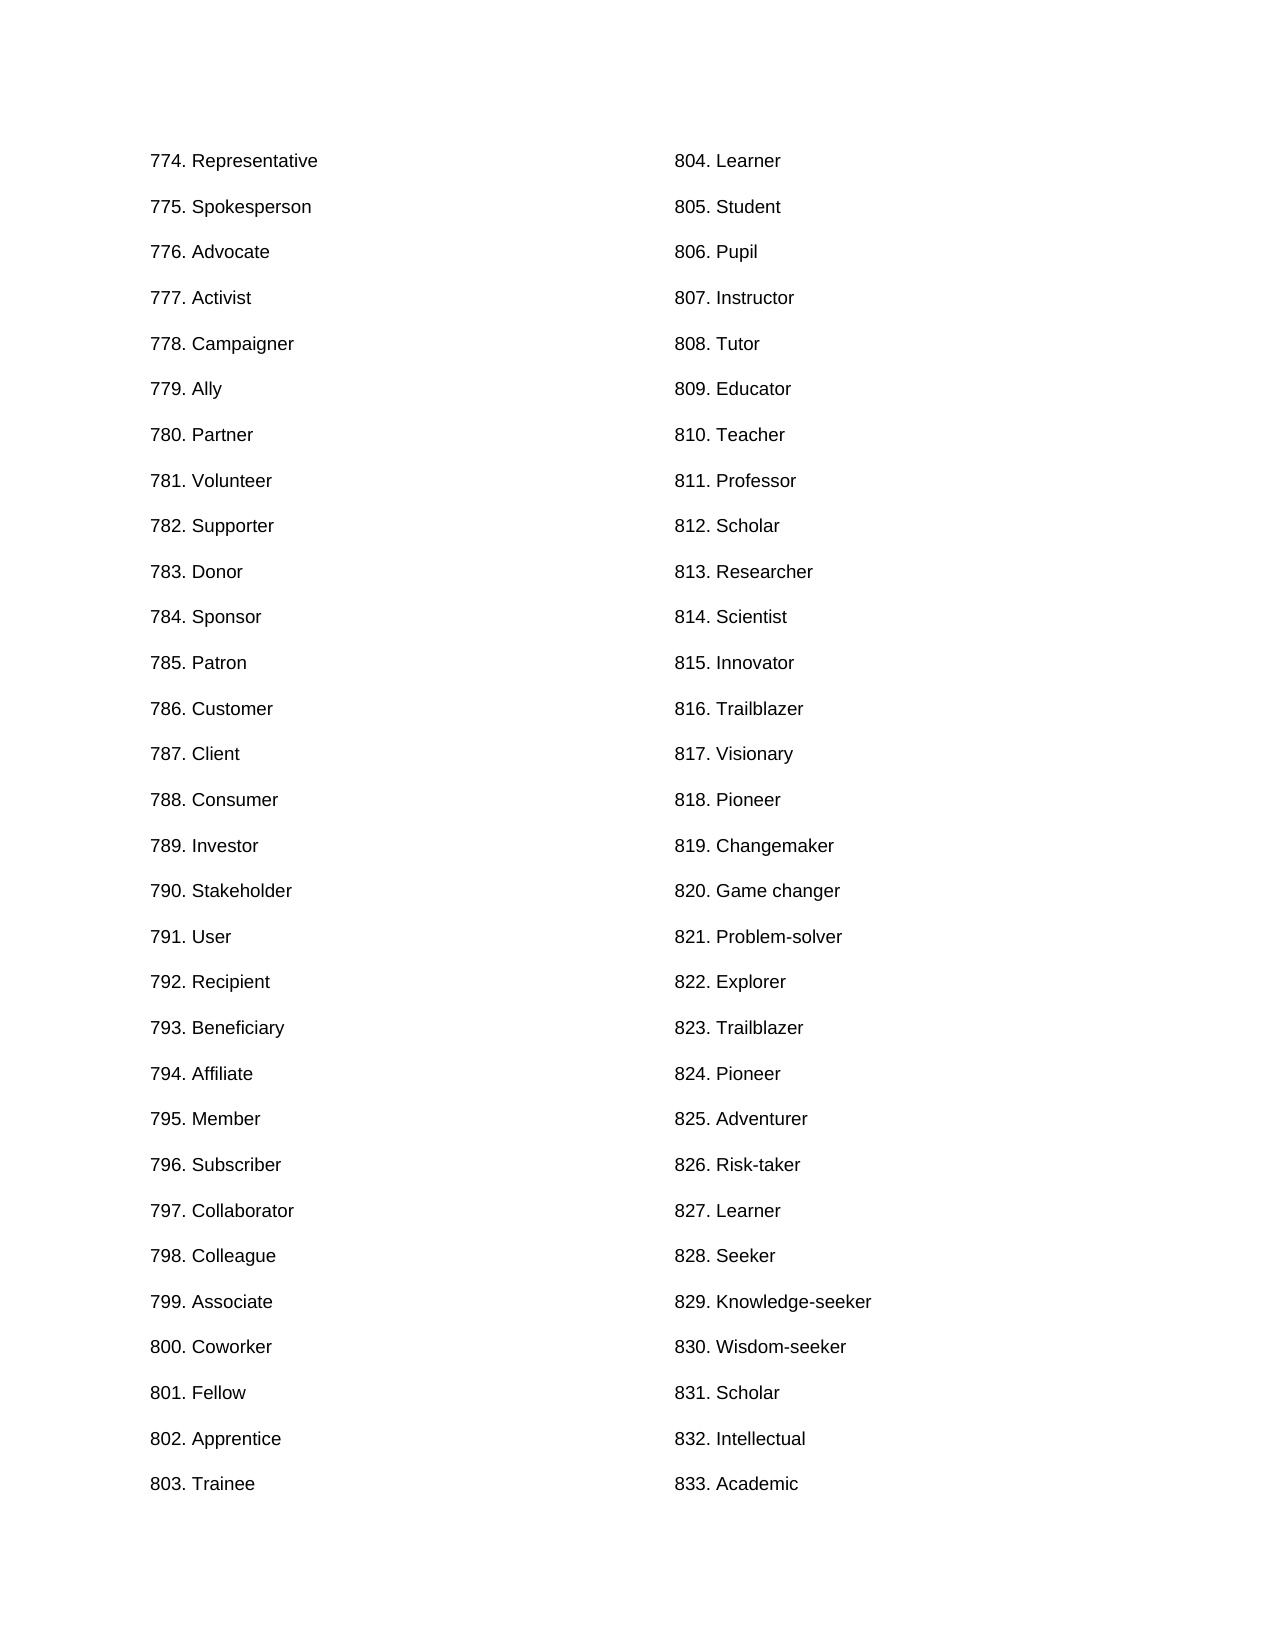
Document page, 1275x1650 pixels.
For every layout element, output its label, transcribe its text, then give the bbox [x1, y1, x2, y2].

text 779. Ally [150, 378, 601, 400]
text 797. Collaborator [150, 1199, 601, 1221]
text 830. Wisdom-seeker [674, 1336, 1125, 1358]
text 826. Risk-taker [674, 1154, 1125, 1175]
text 787. Client [150, 743, 601, 765]
text 788. Consumer [150, 789, 601, 810]
text 774. Representative [150, 150, 601, 172]
text 775. Spokesperson [150, 196, 601, 217]
text 809. Educator [674, 378, 1125, 400]
text 791. User [150, 926, 601, 947]
text 803. Trainee [150, 1473, 601, 1495]
text 823. Trailblazer [674, 1017, 1125, 1038]
text 806. Pupil [674, 241, 1125, 263]
text 776. Advocate [150, 241, 601, 263]
text 822. Explorer [674, 971, 1125, 993]
text 821. Problem-solver [674, 926, 1125, 947]
text 783. Donor [150, 561, 601, 582]
text 784. Sponsor [150, 606, 601, 628]
text 812. Scholar [674, 515, 1125, 537]
text 811. Professor [674, 469, 1125, 491]
text 781. Volunteer [150, 469, 601, 491]
text 819. Changemaker [674, 834, 1125, 856]
text 801. Fellow [150, 1382, 601, 1403]
text 825. Adventurer [674, 1108, 1125, 1130]
text 818. Pioneer [674, 789, 1125, 810]
text 795. Member [150, 1108, 601, 1130]
text 816. Trailblazer [674, 697, 1125, 719]
text 802. Apprentice [150, 1427, 601, 1449]
text 780. Partner [150, 424, 601, 445]
text 833. Academic [674, 1473, 1125, 1495]
text 807. Instructor [674, 287, 1125, 308]
text 786. Customer [150, 697, 601, 719]
text 828. Seeker [674, 1245, 1125, 1267]
text 815. Innovator [674, 652, 1125, 673]
text 793. Beneficiary [150, 1017, 601, 1038]
text 827. Learner [674, 1199, 1125, 1221]
text 817. Visionary [674, 743, 1125, 765]
text 796. Subscriber [150, 1154, 601, 1175]
text 832. Intellectual [674, 1427, 1125, 1449]
text 814. Scientist [674, 606, 1125, 628]
text 810. Teacher [674, 424, 1125, 445]
text 798. Colleague [150, 1245, 601, 1267]
text 785. Patron [150, 652, 601, 673]
text 799. Associate [150, 1291, 601, 1312]
text 824. Pioneer [674, 1062, 1125, 1084]
text 813. Researcher [674, 561, 1125, 582]
text 782. Supporter [150, 515, 601, 537]
text 778. Campaigner [150, 332, 601, 354]
text 777. Activist [150, 287, 601, 308]
text 804. Learner [674, 150, 1125, 172]
text 820. Game changer [674, 880, 1125, 902]
text 792. Recipient [150, 971, 601, 993]
text 805. Student [674, 196, 1125, 217]
text 831. Scholar [674, 1382, 1125, 1403]
text 829. Knowledge-seeker [674, 1291, 1125, 1312]
text 794. Affiliate [150, 1062, 601, 1084]
text 790. Stakeholder [150, 880, 601, 902]
text 789. Investor [150, 834, 601, 856]
text 808. Tutor [674, 332, 1125, 354]
text 800. Coworker [150, 1336, 601, 1358]
